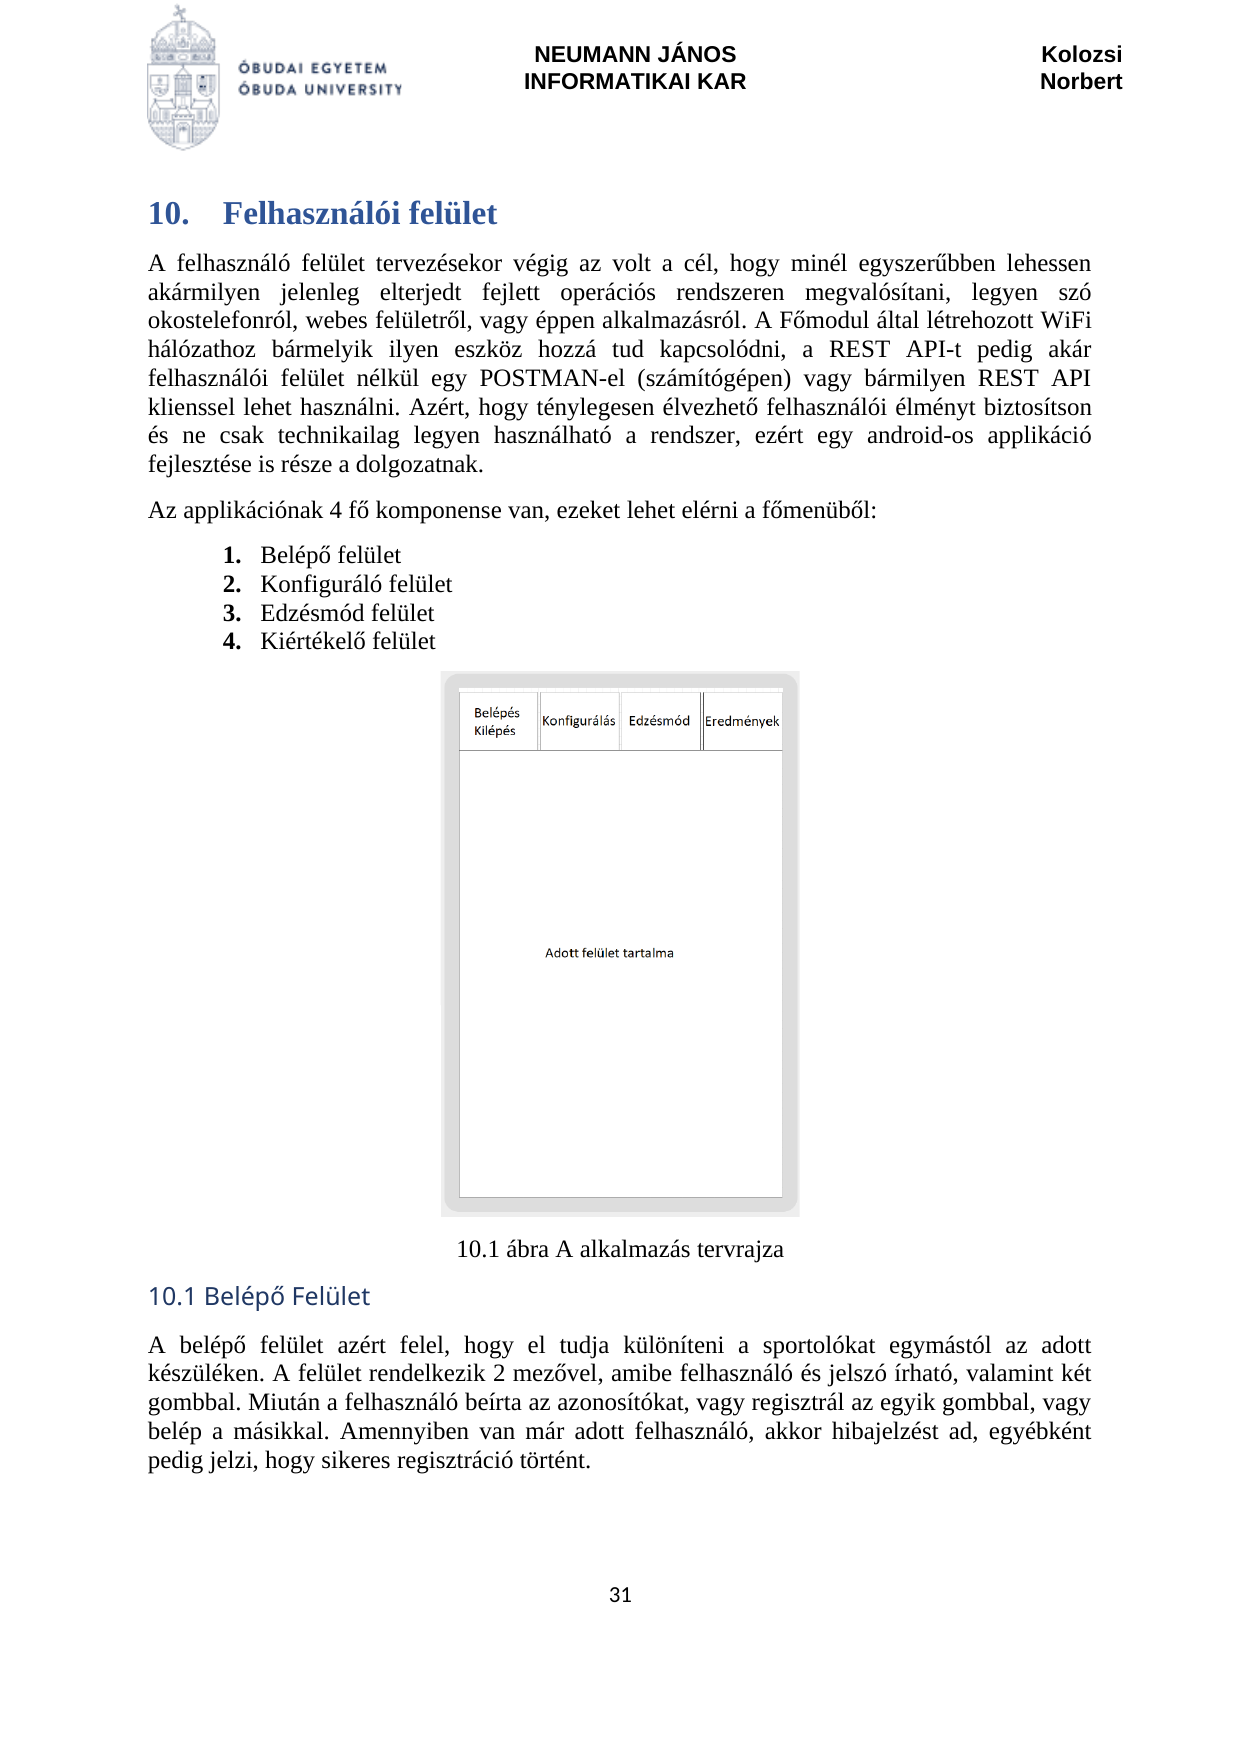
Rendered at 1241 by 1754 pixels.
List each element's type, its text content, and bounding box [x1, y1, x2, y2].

list Konfiguráló felület [223, 569, 1092, 598]
text A felhasználó felület tervezésekor végig az volt a cél, hogy minél egyszerűbben lehessen akármilyen jelenleg elterjedt fejlett operációs rendszeren megvalósítani, legyen szó okostelefonról, webes felületről, vagy éppen alkalmazásról. A Főmodul által létrehozott WiFi hálózathoz bármelyik ilyen eszköz hozzá tud kapcsolódni, a REST API-t pedig akár felhasználói felület nélkül egy POSTMAN-el (számítógépen) vagy bármilyen REST API klienssel lehet használni. Azért, hogy ténylegesen élvezhető felhasználói élményt biztosítson és ne csak technikailag legyen használható a rendszer, ezért egy android-os applikáció fejlesztése is része a dolgozatnak. [148, 248, 1092, 478]
list Kiértékelő felület [223, 626, 1092, 655]
picture [440, 671, 800, 1217]
list Felhasználói felület [148, 193, 1092, 231]
list Belépő felület [223, 540, 1092, 569]
list Edzésmód felület [223, 598, 1092, 626]
text A belépő felület azért felel, hogy el tudja különíteni a sportolókat egymástól az adott készüléken. A felület rendelkezik 2 mezővel, amibe felhasználó és jelszó írható, valamint két gombbal. Miután a felhasználó beírta az azonosítókat, vagy regisztrál az egyik gombbal, vagy belép a másikkal. Amennyiben van már adott felhasználó, akkor hibajelzést ad, egyébként pedig jelzi, hogy sikeres regisztráció történt. [148, 1330, 1092, 1473]
text Az applikációnak 4 fő komponense van, ezeket lehet elérni a főmenüből: [148, 495, 1092, 523]
text 10.1 Belépő Felület [148, 1279, 1092, 1313]
text 10.1 ábra A alkalmazás tervrajza [148, 1234, 1092, 1262]
